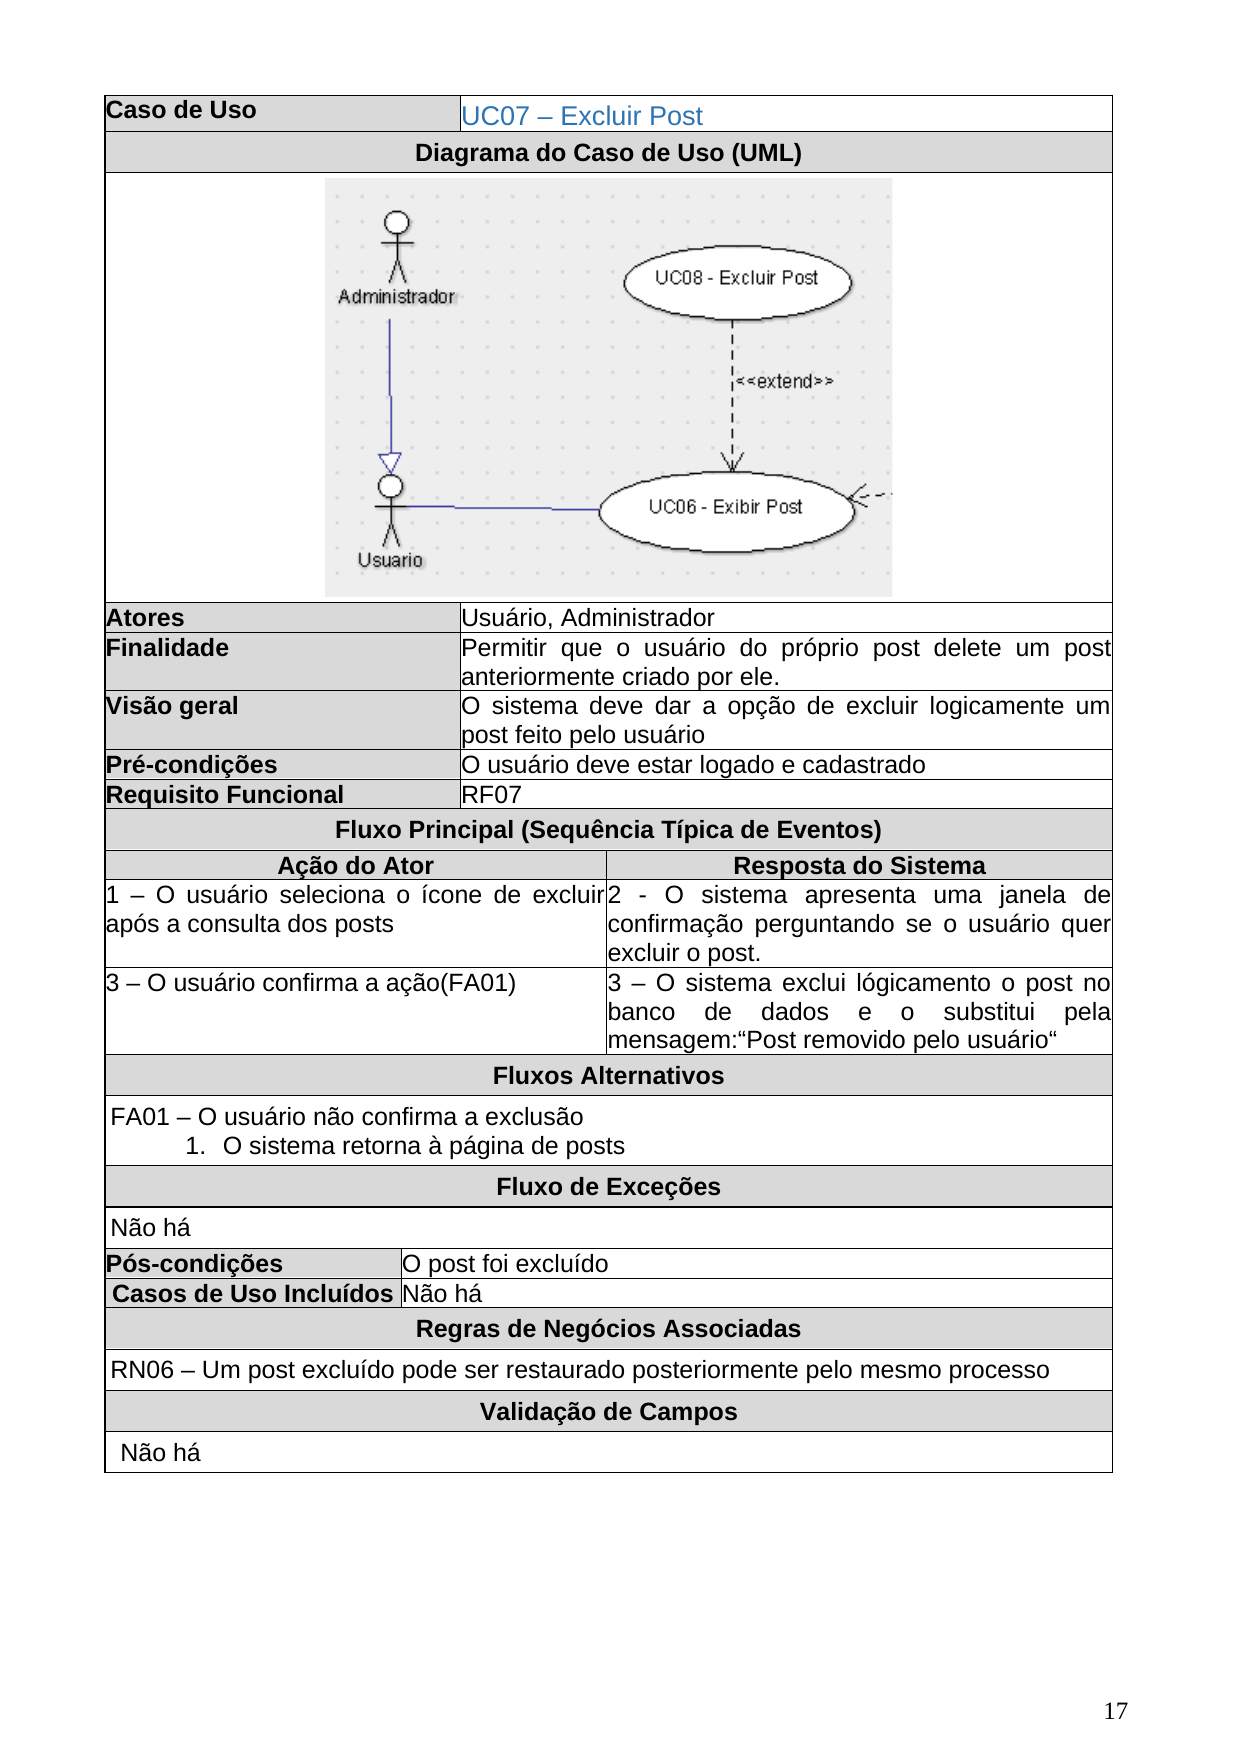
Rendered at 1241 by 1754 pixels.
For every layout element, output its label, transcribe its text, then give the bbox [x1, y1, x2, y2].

table_cell Validação de Campos [106, 1391, 1112, 1431]
table_cell FA01 – O usuário não confirma a exclusão O sistema retorna à página de posts [106, 1096, 1112, 1165]
table_cell 3 – O sistema exclui lógicamento o post no banco de dados e o substitui pela mensagem:“Post removido pelo usuário“ [607, 968, 1112, 1054]
table_cell Diagrama do Caso de Uso (UML) [106, 132, 1112, 172]
table_cell Fluxo Principal (Sequência Típica de Eventos) [106, 809, 1112, 849]
table_cell RN06 – Um post excluído pode ser restaurado posteriormente pelo mesmo processo [106, 1350, 1112, 1390]
table_cell Fluxos Alternativos [106, 1055, 1112, 1095]
table_cell Fluxo de Exceções [106, 1166, 1112, 1206]
table_cell RF07 [461, 780, 1112, 808]
table_cell Visão geral [106, 691, 460, 749]
table_cell Não há [402, 1279, 1112, 1307]
table_cell Finalidade [106, 633, 460, 690]
table_cell Atores [106, 603, 460, 632]
table_cell Resposta do Sistema [607, 851, 1112, 879]
table_cell Não há [106, 1432, 1112, 1472]
table_cell 3 – O usuário confirma a ação(FA01) [106, 968, 606, 1054]
table_cell Requisito Funcional [106, 780, 460, 808]
table_cell [106, 173, 1112, 602]
table_cell Regras de Negócios Associadas [106, 1308, 1112, 1348]
table_cell Permitir que o usuário do próprio post delete um post anteriormente criado por ele. [461, 633, 1112, 690]
table_cell 2 - O sistema apresenta uma janela de confirmação perguntando se o usuário quer excluir o post. [607, 880, 1112, 967]
table_cell Usuário, Administrador [461, 603, 1112, 632]
table_cell Pré-condições [106, 750, 460, 778]
table_header UC07 – Excluir Post [461, 96, 1112, 131]
table_cell O sistema deve dar a opção de excluir logicamente um post feito pelo usuário [461, 691, 1112, 749]
table_cell Casos de Uso Incluídos [106, 1279, 401, 1307]
picture [325, 178, 893, 597]
table_cell Ação do Ator [106, 851, 606, 879]
table_cell Pós-condições [106, 1249, 401, 1277]
table_cell O post foi excluído [402, 1249, 1112, 1277]
table_cell Não há [106, 1208, 1112, 1248]
table_cell 1 – O usuário seleciona o ícone de excluir após a consulta dos posts [106, 880, 606, 967]
table_cell O usuário deve estar logado e cadastrado [461, 750, 1112, 778]
table_header Caso de Uso [106, 96, 460, 131]
